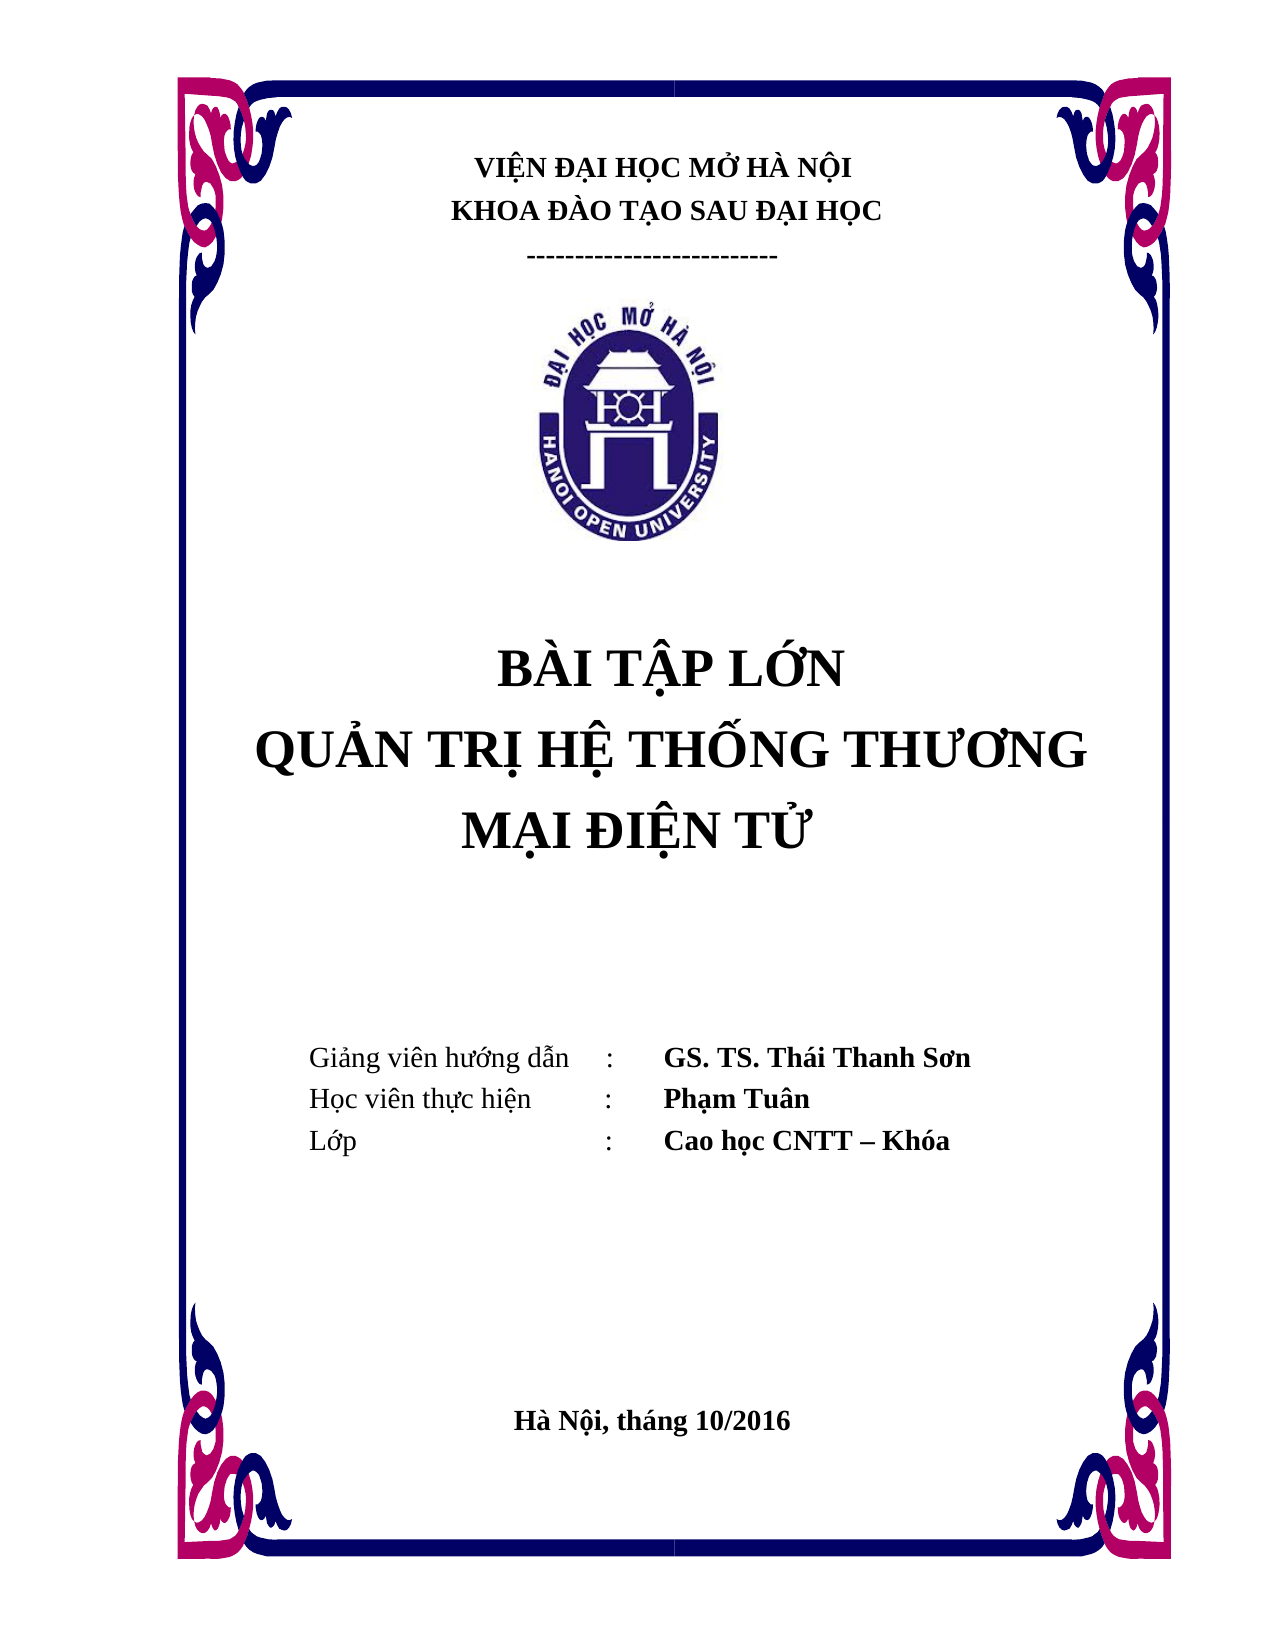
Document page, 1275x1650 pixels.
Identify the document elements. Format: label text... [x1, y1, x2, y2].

table_cell Lớp : [298, 1123, 652, 1164]
table_header Giảng viên hướng dẫn : [298, 1040, 652, 1082]
text VIỆN ĐẠI HỌC MỞ HÀ NỘI [150, 150, 1125, 183]
table_header GS. TS. Thái Thanh Sơn [652, 1040, 1185, 1082]
text KHOA ĐÀO TẠO SAU ĐẠI HỌC [150, 193, 1125, 227]
text QUẢN TRỊ HỆ THỐNG THƯƠNG MẠI ĐIỆN TỬ [150, 717, 1125, 860]
table_cell Học viên thực hiện : [298, 1082, 652, 1123]
text Hà Nội, tháng 10/2016 [150, 1403, 1125, 1436]
text BÀI TẬP LỚN [150, 636, 1125, 698]
table_cell Cao học CNTT – Khóa [652, 1123, 1185, 1164]
text -------------------------- [150, 237, 1125, 271]
picture [516, 280, 759, 541]
table_cell Phạm Tuân [652, 1082, 1185, 1123]
